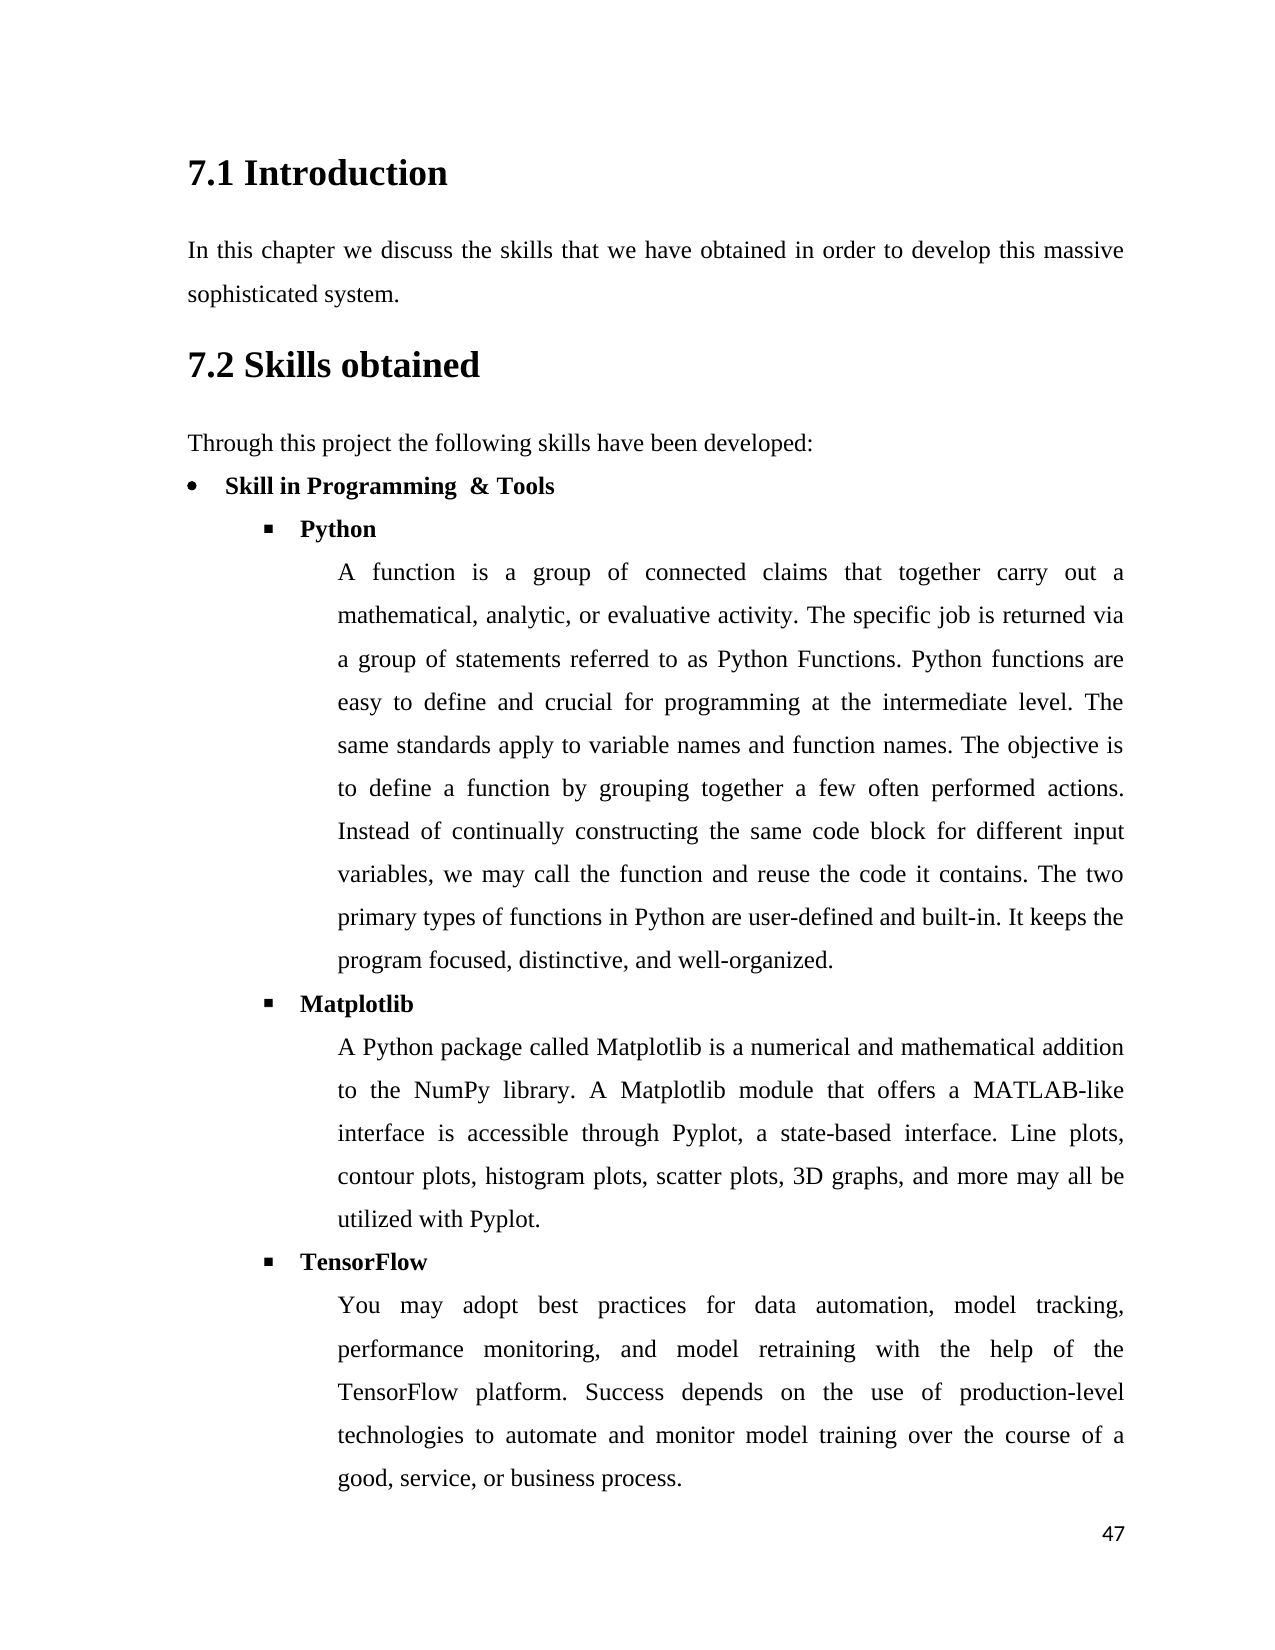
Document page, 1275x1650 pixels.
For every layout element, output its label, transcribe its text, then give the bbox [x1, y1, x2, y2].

list You may adopt best practices for data automation, model tracking, performance monitoring, and model retraining with the help of the TensorFlow platform. Success depends on the use of production-level technologies to automate and monitor model training over the course of a good, service, or business process. [337, 1291, 1125, 1492]
text In this chapter we discuss the skills that we have obtained in order to develop this massive sophisticated system. [187, 236, 1125, 307]
list Matplotlib [262, 989, 1125, 1017]
list TensorFlow [262, 1247, 1125, 1276]
list A Python package called Matplotlib is a numerical and mathematical addition to the NumPy library. A Matplotlib module that offers a MATLAB-like interface is accessible through Pyplot, a state-based interface. Line plots, contour plots, histogram plots, scatter plots, 3D graphs, and more may all be utilized with Pyplot. [337, 1032, 1125, 1233]
text 7.2 Skills obtained [187, 343, 1125, 386]
list Python [262, 514, 1125, 543]
list A function is a group of connected claims that together carry out a mathematical, analytic, or evaluative activity. The specific job is returned via a group of statements referred to as Python Functions. Python functions are easy to define and crucial for programming at the intermediate level. The same standards apply to variable names and function names. The objective is to define a function by grouping together a few often performed actions. Instead of continually constructing the same code block for different input variables, we may call the function and reuse the code it contains. The two primary types of functions in Python are user-defined and built-in. It keeps the program focused, distinctive, and well-organized. [337, 557, 1125, 974]
list Skill in Programming & Tools [187, 471, 1125, 500]
list Through this project the following skills have been developed: [187, 428, 1125, 457]
text 7.1 Introduction [187, 150, 1125, 193]
